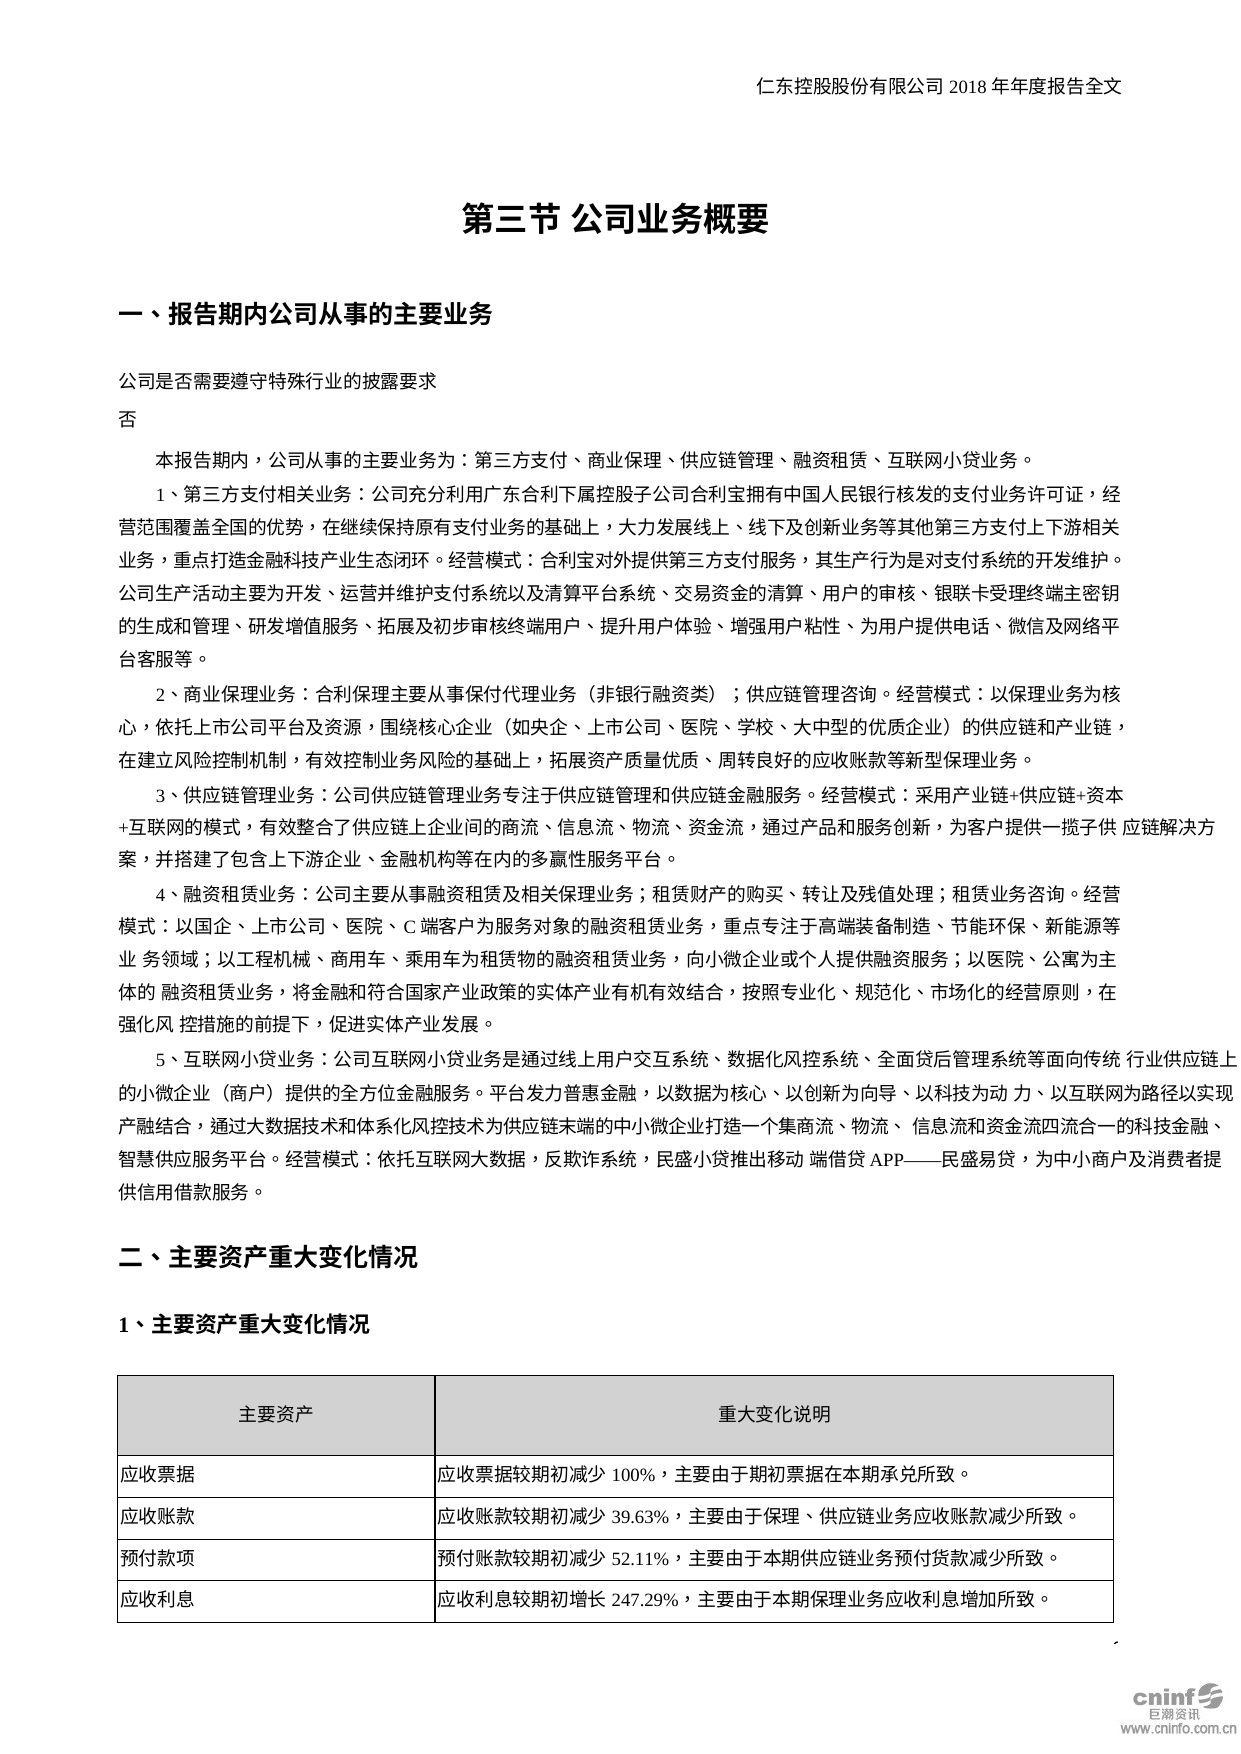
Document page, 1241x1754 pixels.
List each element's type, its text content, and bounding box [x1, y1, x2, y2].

table_header 主要资产 [118, 1376, 434, 1455]
subtitle 二、主要资产重大变化情况 [118, 1240, 1240, 1274]
text +互联网的模式，有效整合了供应链上企业间的商流、信息流、物流、资金流，通过产品和服务创新，为客户提供一揽子供 应链解决方案，并搭建了包含上下游企业、金融机构等在内的多赢性服务平台。 [118, 814, 1240, 872]
text 本报告期内，公司从事的主要业务为：第三方支付、商业保理、供应链管理、融资租赁、互联网小贷业务。 [156, 447, 1240, 473]
table_cell 应收利息 [118, 1581, 434, 1622]
picture [1115, 1680, 1240, 1737]
subtitle 第三节 公司业务概要 [461, 196, 1240, 242]
text 4、融资租赁业务：公司主要从事融资租赁及相关保理业务；租赁财产的购买、转让及残值处理；租赁业务咨询。经营 模式：以国企、上市公司、医院、C端客户为服务对象的融资租赁业务，重点专注于高端装备制造、节能环保、新能源等业 务领域；以工程机械、商用车、乘用车为租赁物的融资租赁业务，向小微企业或个人提供融资服务；以医院、公寓为主体的 融资租赁业务，将金融和符合国家产业政策的实体产业有机有效结合，按照专业化、规范化、市场化的经营原则，在强化风 控措施的前提下，促进实体产业发展。 [118, 881, 1122, 1037]
text 公司是否需要遵守特殊行业的披露要求 否 [118, 368, 439, 432]
table_cell 应收票据 [118, 1456, 434, 1497]
table_cell 预付账款较期初减少 52.11%，主要由于本期供应链业务预付货款减少所致。 [436, 1540, 1113, 1580]
table_header 重大变化说明 [436, 1376, 1113, 1455]
table_cell 应收账款较期初减少 39.63%，主要由于保理、供应链业务应收账款减少所致。 [436, 1498, 1113, 1538]
text 2、商业保理业务：合利保理主要从事保付代理业务（非银行融资类）；供应链管理咨询。经营模式：以保理业务为核 心，依托上市公司平台及资源，围绕核心企业（如央企、上市公司、医院、学校、大中型的优质企业）的供应链和产业链， 在建立风险控制机制，有效控制业务风险的基础上，拓展资产质量优质、周转良好的应收账款等新型保理业务。 [118, 682, 1133, 772]
text 3、供应链管理业务：公司供应链管理业务专注于供应链管理和供应链金融服务。经营模式：采用产业链+供应链+资本 [156, 782, 1240, 808]
table_cell 应收利息较期初增长 247.29%，主要由于本期保理业务应收利息增加所致。 [436, 1581, 1113, 1622]
subtitle 一、报告期内公司从事的主要业务 [118, 297, 1240, 331]
text 1、第三方支付相关业务：公司充分利用广东合利下属控股子公司合利宝拥有中国人民银行核发的支付业务许可证，经 营范围覆盖全国的优势，在继续保持原有支付业务的基础上，大力发展线上、线下及创新业务等其他第三方支付上下游相关 业务，重点打造金融科技产业生态闭环。经营模式：合利宝对外提供第三方支付服务，其生产行为是对支付系统的开发维护。 公司生产活动主要为开发、运营并维护支付系统以及清算平台系统、交易资金的清算、用户的审核、银联卡受理终端主密钥 的生成和管理、研发增值服务、拓展及初步审核终端用户、提升用户体验、增强用户粘性、为用户提供电话、微信及网络平 台客服等。 [118, 481, 1133, 672]
table_cell 应收票据较期初减少 100%，主要由于期初票据在本期承兑所致。 [436, 1456, 1113, 1497]
table_cell 应收账款 [118, 1498, 434, 1538]
text 5、互联网小贷业务：公司互联网小贷业务是通过线上用户交互系统、数据化风控系统、全面贷后管理系统等面向传统 行业供应链上的小微企业（商户）提供的全方位金融服务。平台发力普惠金融，以数据为核心、以创新为向导、以科技为动 力、以互联网为路径以实现产融结合，通过大数据技术和体系化风控技术为供应链末端的中小微企业打造一个集商流、物流、 信息流和资金流四流合一的科技金融、智慧供应服务平台。经营模式：依托互联网大数据，反欺诈系统，民盛小贷推出移动 端借贷APP——民盛易贷，为中小商户及消费者提供信用借款服务。 [118, 1047, 1240, 1205]
table_cell 预付款项 [118, 1540, 434, 1580]
subtitle 1、主要资产重大变化情况 [118, 1309, 1240, 1339]
